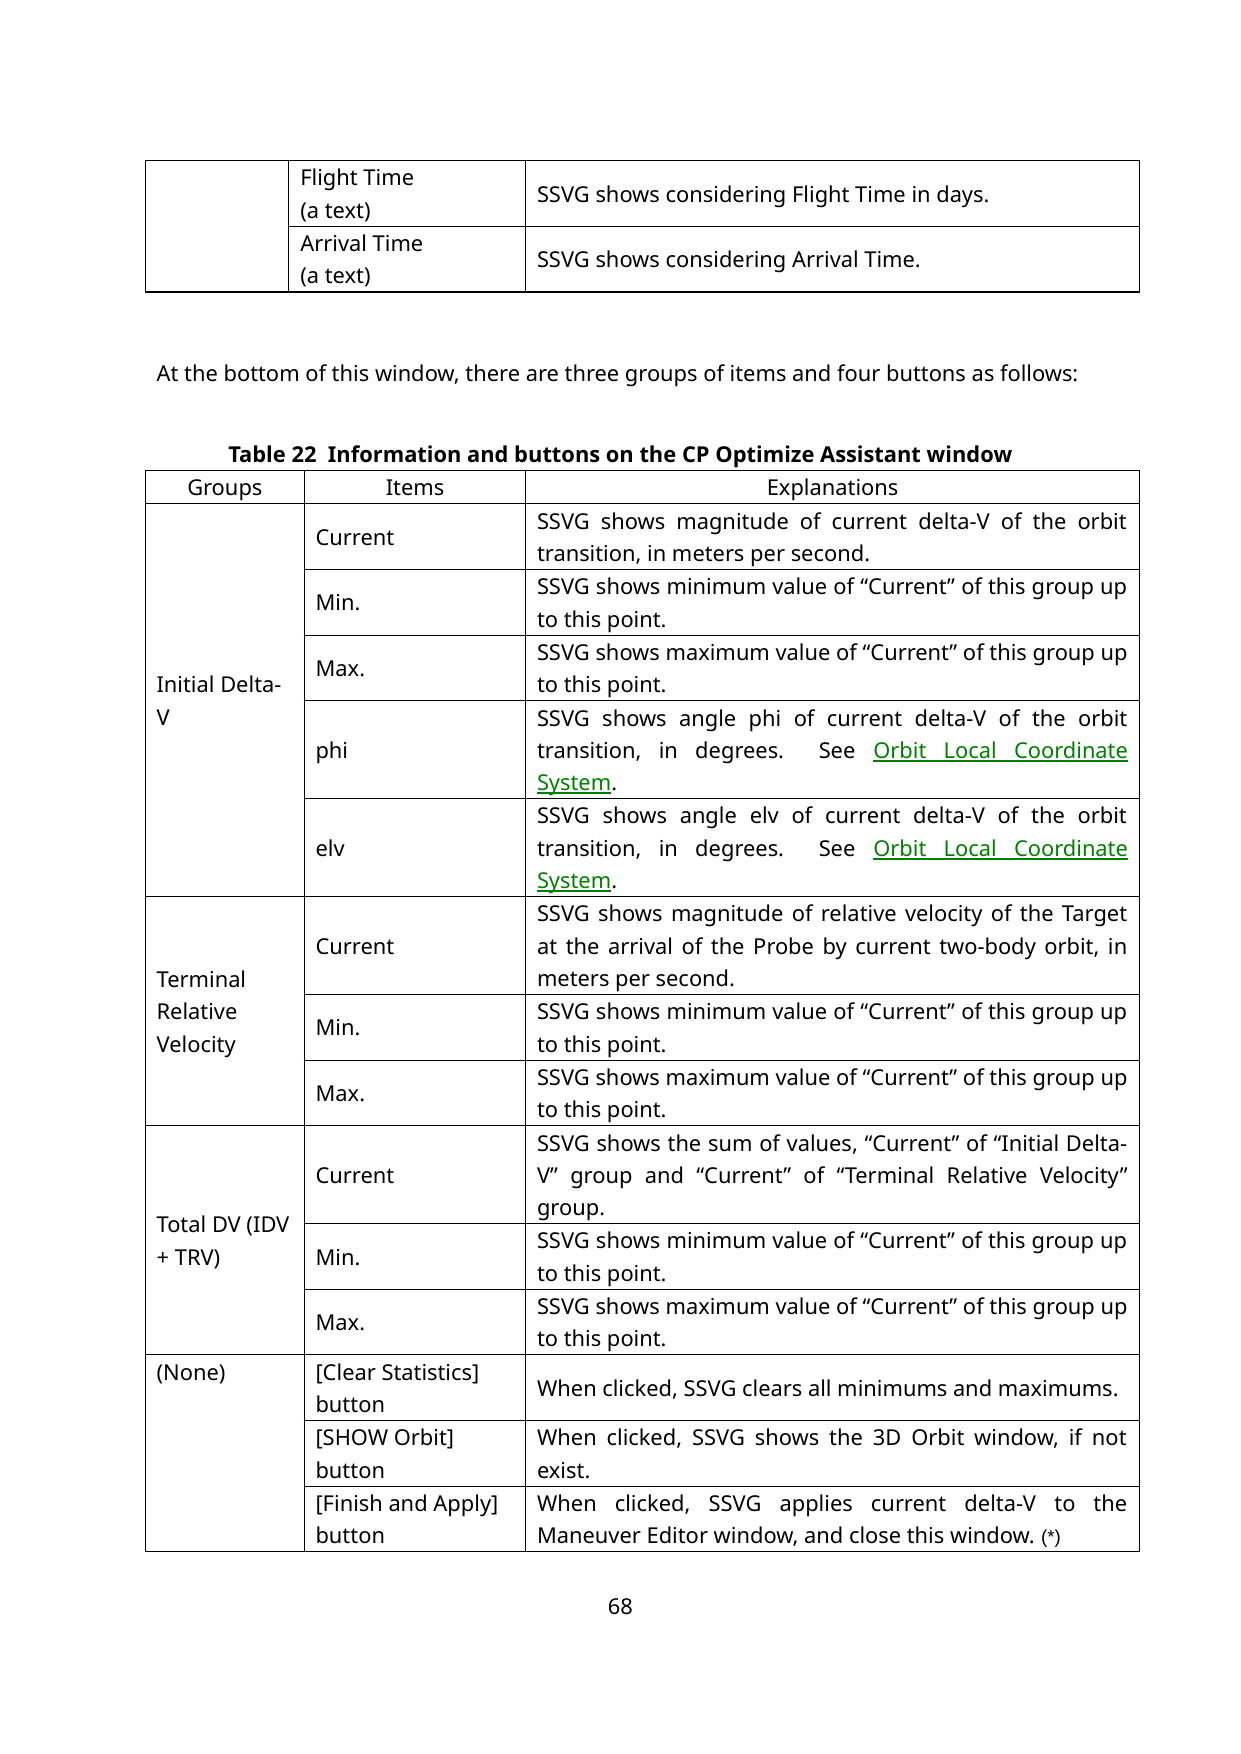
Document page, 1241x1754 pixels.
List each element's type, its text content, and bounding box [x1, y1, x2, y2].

table_cell Current [305, 897, 525, 994]
text Table 22 Information and buttons on the CP Optimize Assistant window [112, 438, 1128, 470]
table_header Explanations [526, 471, 1139, 503]
table_cell [SHOW Orbit] button [305, 1421, 525, 1486]
table_cell phi [305, 701, 525, 798]
table_cell Current [305, 1126, 525, 1223]
table_cell SSVG shows maximum value of “Current” of this group up to this point. [526, 1061, 1139, 1125]
table_cell SSVG shows the sum of values, “Current” of “Initial Delta-V” group and “Current” of “Terminal Relative Velocity” group. [526, 1126, 1139, 1223]
table_cell SSVG shows angle phi of current delta-V of the orbit transition, in degrees. See Orbit Local Coordinate System. [526, 701, 1139, 798]
table_cell SSVG shows magnitude of relative velocity of the Target at the arrival of the Probe by current two-body orbit, in meters per second. [526, 897, 1139, 994]
table_header Groups [146, 471, 304, 503]
table_cell SSVG shows minimum value of “Current” of this group up to this point. [526, 570, 1139, 634]
table_cell SSVG shows maximum value of “Current” of this group up to this point. [526, 636, 1139, 700]
table_cell SSVG shows considering Arrival Time. [526, 227, 1139, 291]
table_cell SSVG shows considering Flight Time in days. [526, 161, 1139, 226]
table_cell (None) [146, 1355, 304, 1551]
table_cell [Clear Statistics] button [305, 1355, 525, 1420]
table_cell SSVG shows minimum value of “Current” of this group up to this point. [526, 995, 1139, 1059]
table_cell Max. [305, 636, 525, 700]
table_cell When clicked, SSVG applies current delta-V to the Maneuver Editor window, and close this window. (*) [526, 1487, 1139, 1551]
table_cell Flight Time (a text) [289, 161, 525, 226]
table_cell SSVG shows minimum value of “Current” of this group up to this point. [526, 1224, 1139, 1289]
table_cell [Finish and Apply] button [305, 1487, 525, 1551]
table_cell Terminal Relative Velocity [146, 897, 304, 1125]
table_cell Min. [305, 570, 525, 634]
table_cell SSVG shows angle elv of current delta-V of the orbit transition, in degrees. See Orbit Local Coordinate System. [526, 799, 1139, 896]
table_cell When clicked, SSVG clears all minimums and maximums. [526, 1355, 1139, 1420]
table_cell Current [305, 504, 525, 569]
table_cell elv [305, 799, 525, 896]
text At the bottom of this window, there are three groups of items and four buttons as follows: [156, 357, 1128, 389]
table_cell When clicked, SSVG shows the 3D Orbit window, if not exist. [526, 1421, 1139, 1486]
table_cell Max. [305, 1290, 525, 1354]
table_cell Initial Delta-V [146, 504, 304, 896]
table_cell Arrival Time (a text) [289, 227, 525, 291]
table_cell Max. [305, 1061, 525, 1125]
table_cell SSVG shows magnitude of current delta-V of the orbit transition, in meters per second. [526, 504, 1139, 569]
table_cell Min. [305, 1224, 525, 1289]
table_cell Min. [305, 995, 525, 1059]
table_header Items [305, 471, 525, 503]
table_cell SSVG shows maximum value of “Current” of this group up to this point. [526, 1290, 1139, 1354]
table_cell Total DV (IDV + TRV) [146, 1126, 304, 1354]
